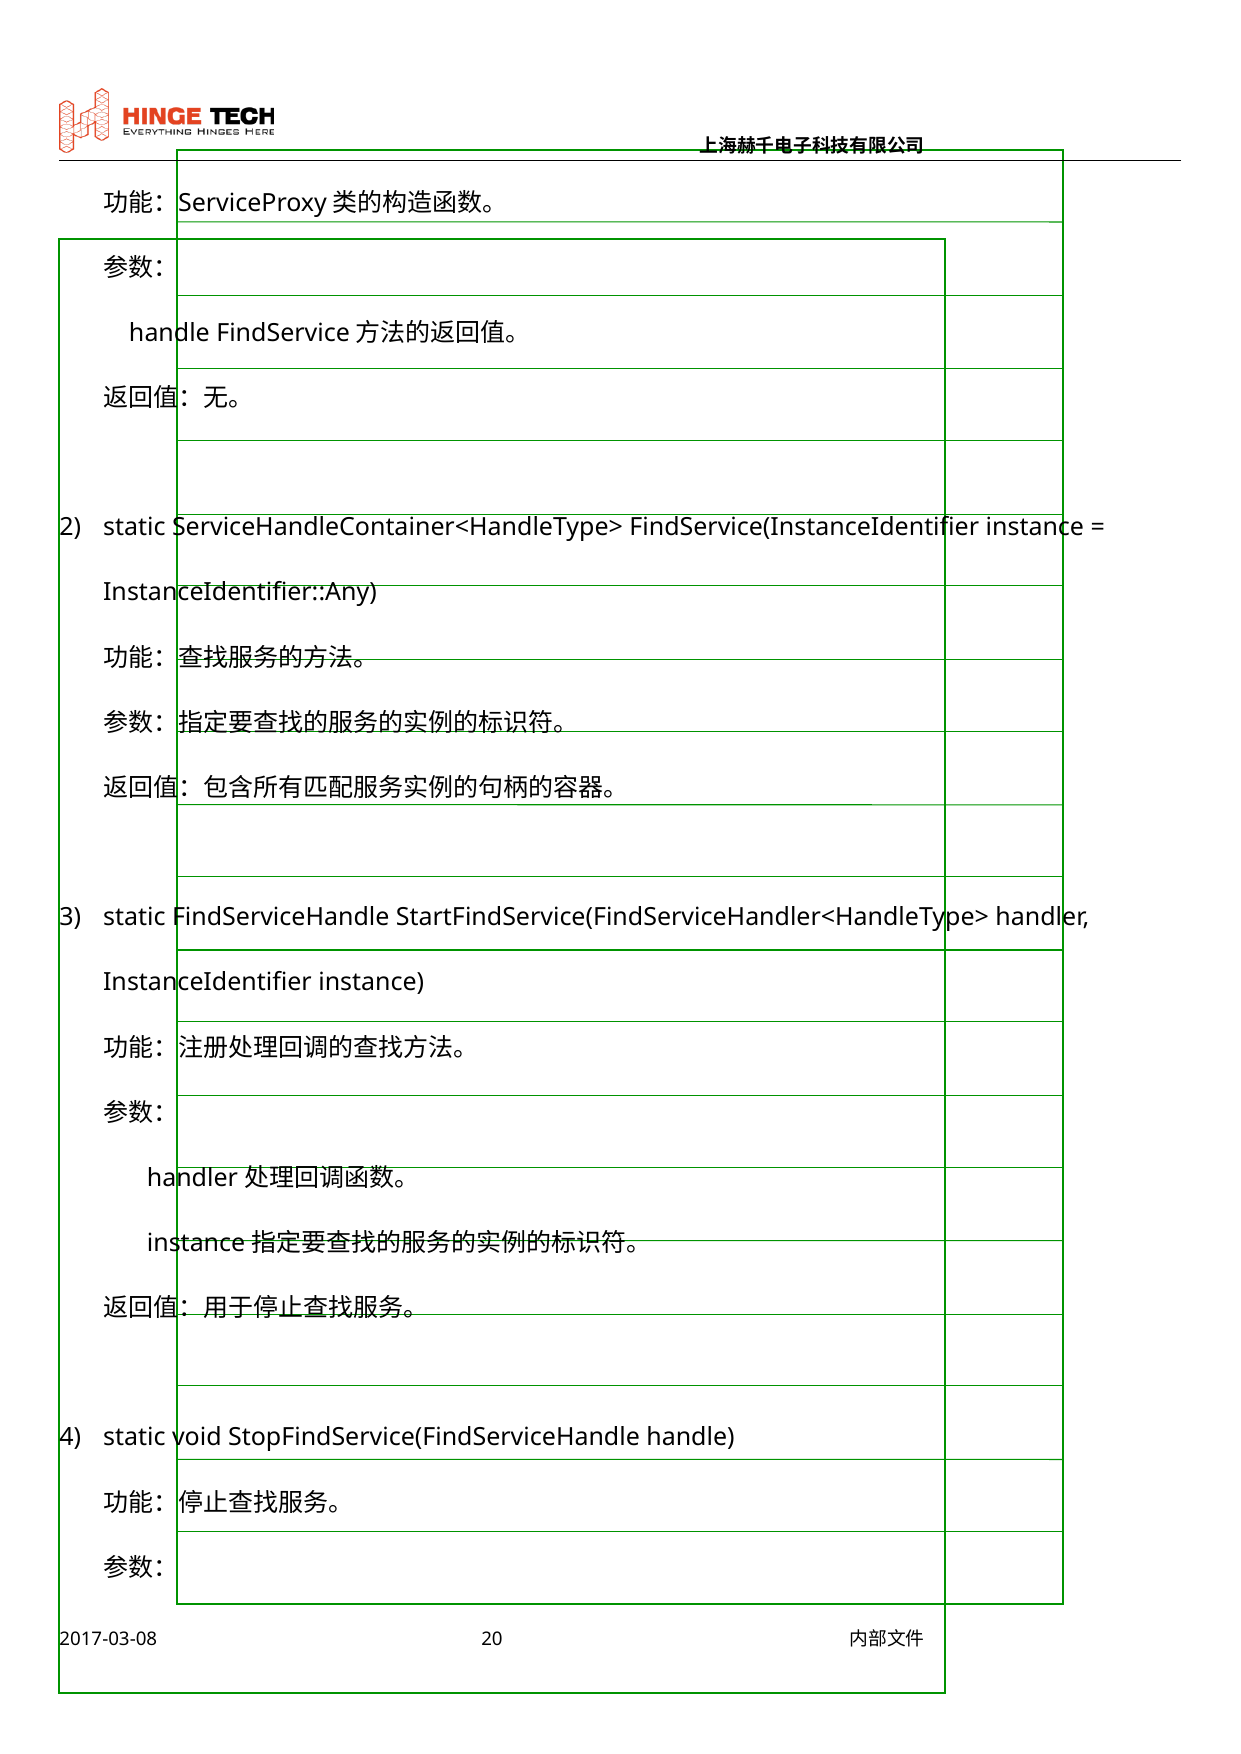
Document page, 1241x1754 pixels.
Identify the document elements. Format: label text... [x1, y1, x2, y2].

list 功能：停止查找服务。 [103, 1468, 1181, 1533]
list 参数： [103, 1533, 1181, 1598]
list 返回值：用于停止查找服务。 [103, 1273, 1181, 1338]
picture [59, 88, 274, 153]
list instance 指定要查找的服务的实例的标识符。 [103, 1208, 1181, 1273]
list 功能：ServiceProxy类的构造函数。 [103, 168, 1181, 233]
list 参数：指定要查找的服务的实例的标识符。 [103, 688, 1181, 753]
list 返回值：无。 [103, 363, 1181, 428]
list 功能：查找服务的方法。 [103, 623, 1181, 688]
list static ServiceHandleContainer<HandleType> FindService(InstanceIdentifier instance = InstanceIdentifier::Any) [59, 493, 1181, 623]
list 返回值：包含所有匹配服务实例的句柄的容器。 [103, 753, 1181, 818]
list 参数： [103, 233, 1181, 298]
list static FindServiceHandle StartFindService(FindServiceHandler<HandleType> handler, InstanceIdentifier instance) [59, 883, 1181, 1013]
list handle FindService方法的返回值。 [103, 298, 1181, 363]
list static void StopFindService(FindServiceHandle handle) [59, 1403, 1181, 1468]
list 参数： [103, 1078, 1181, 1143]
list handler 处理回调函数。 [103, 1143, 1181, 1208]
list 功能：注册处理回调的查找方法。 [103, 1013, 1181, 1078]
